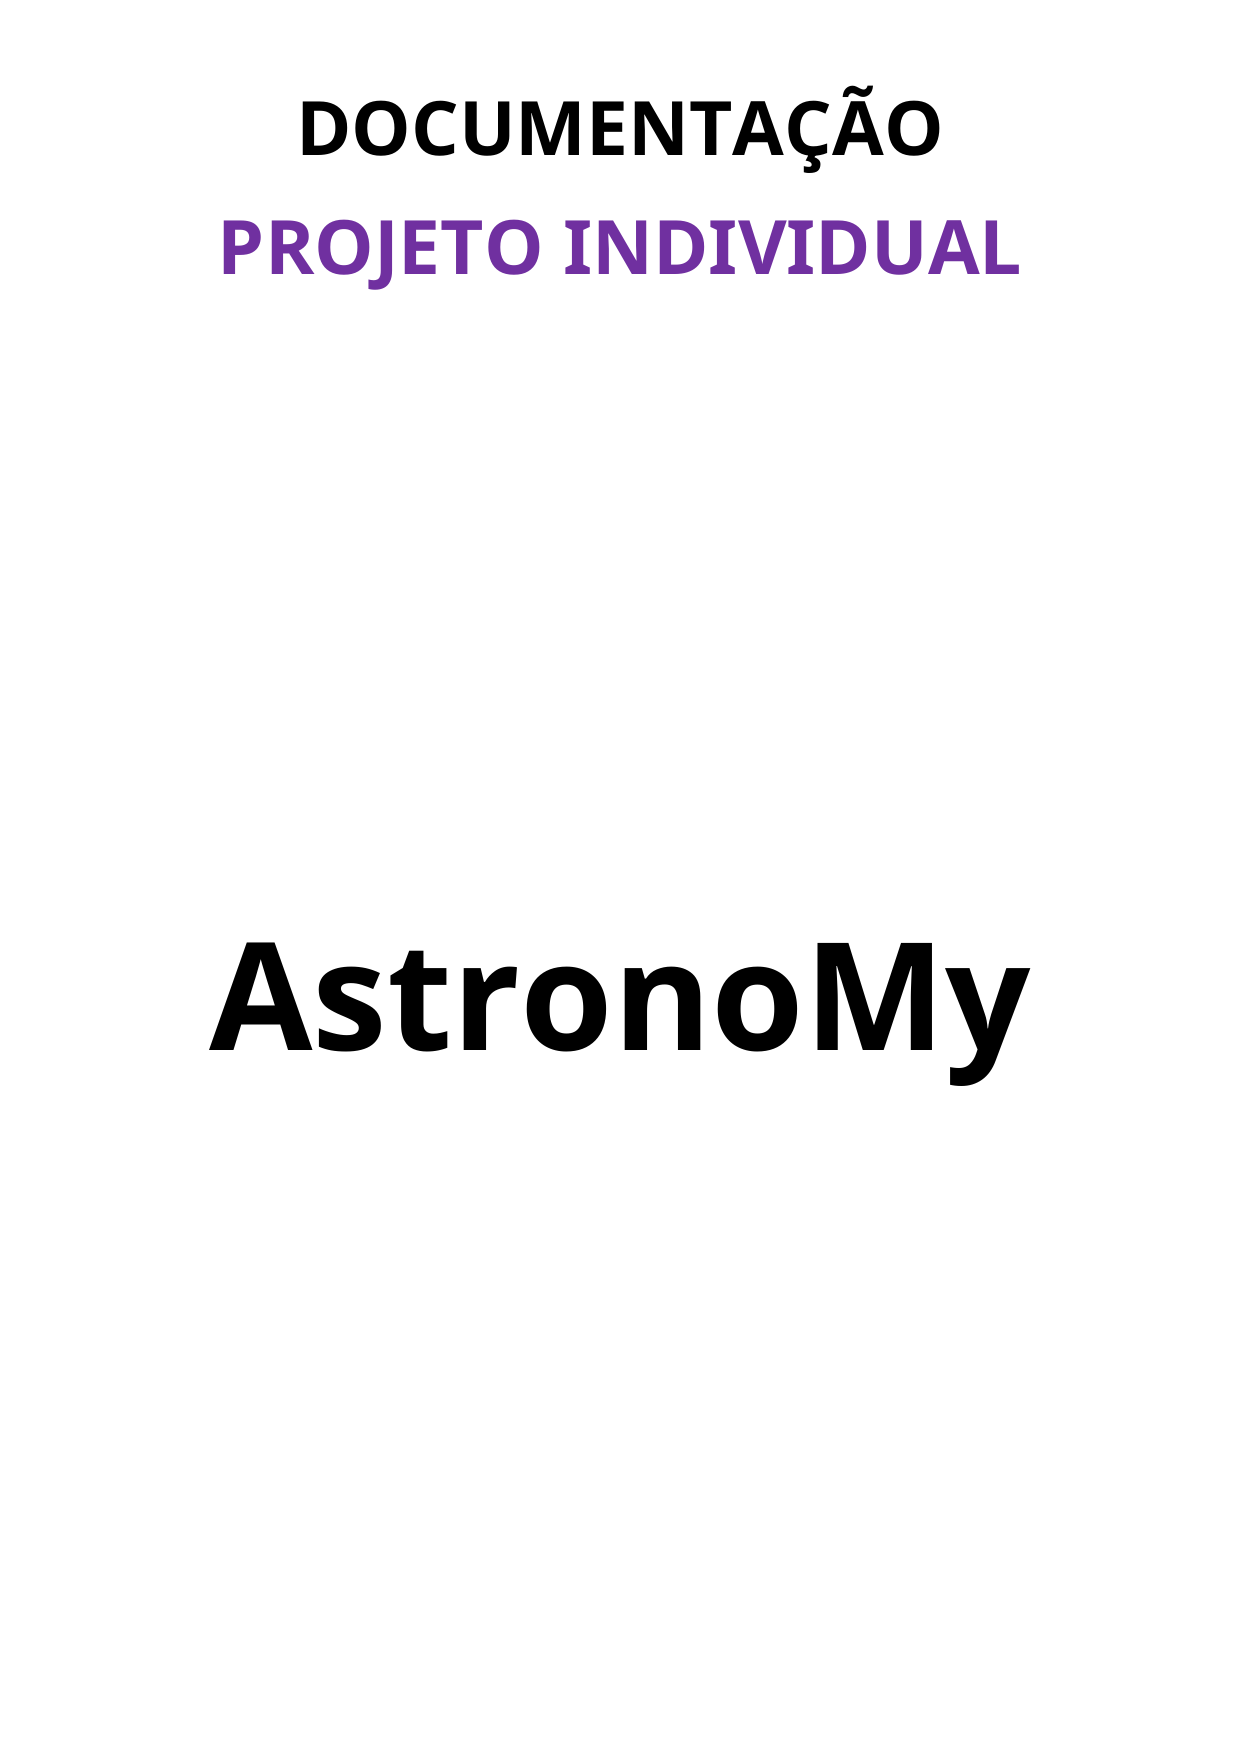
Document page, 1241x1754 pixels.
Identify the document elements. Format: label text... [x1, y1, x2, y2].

text PROJETO INDIVIDUAL [75, 194, 1165, 296]
text AstronoMy [75, 889, 1165, 1094]
text DOCUMENTAÇÃO [75, 75, 1165, 177]
